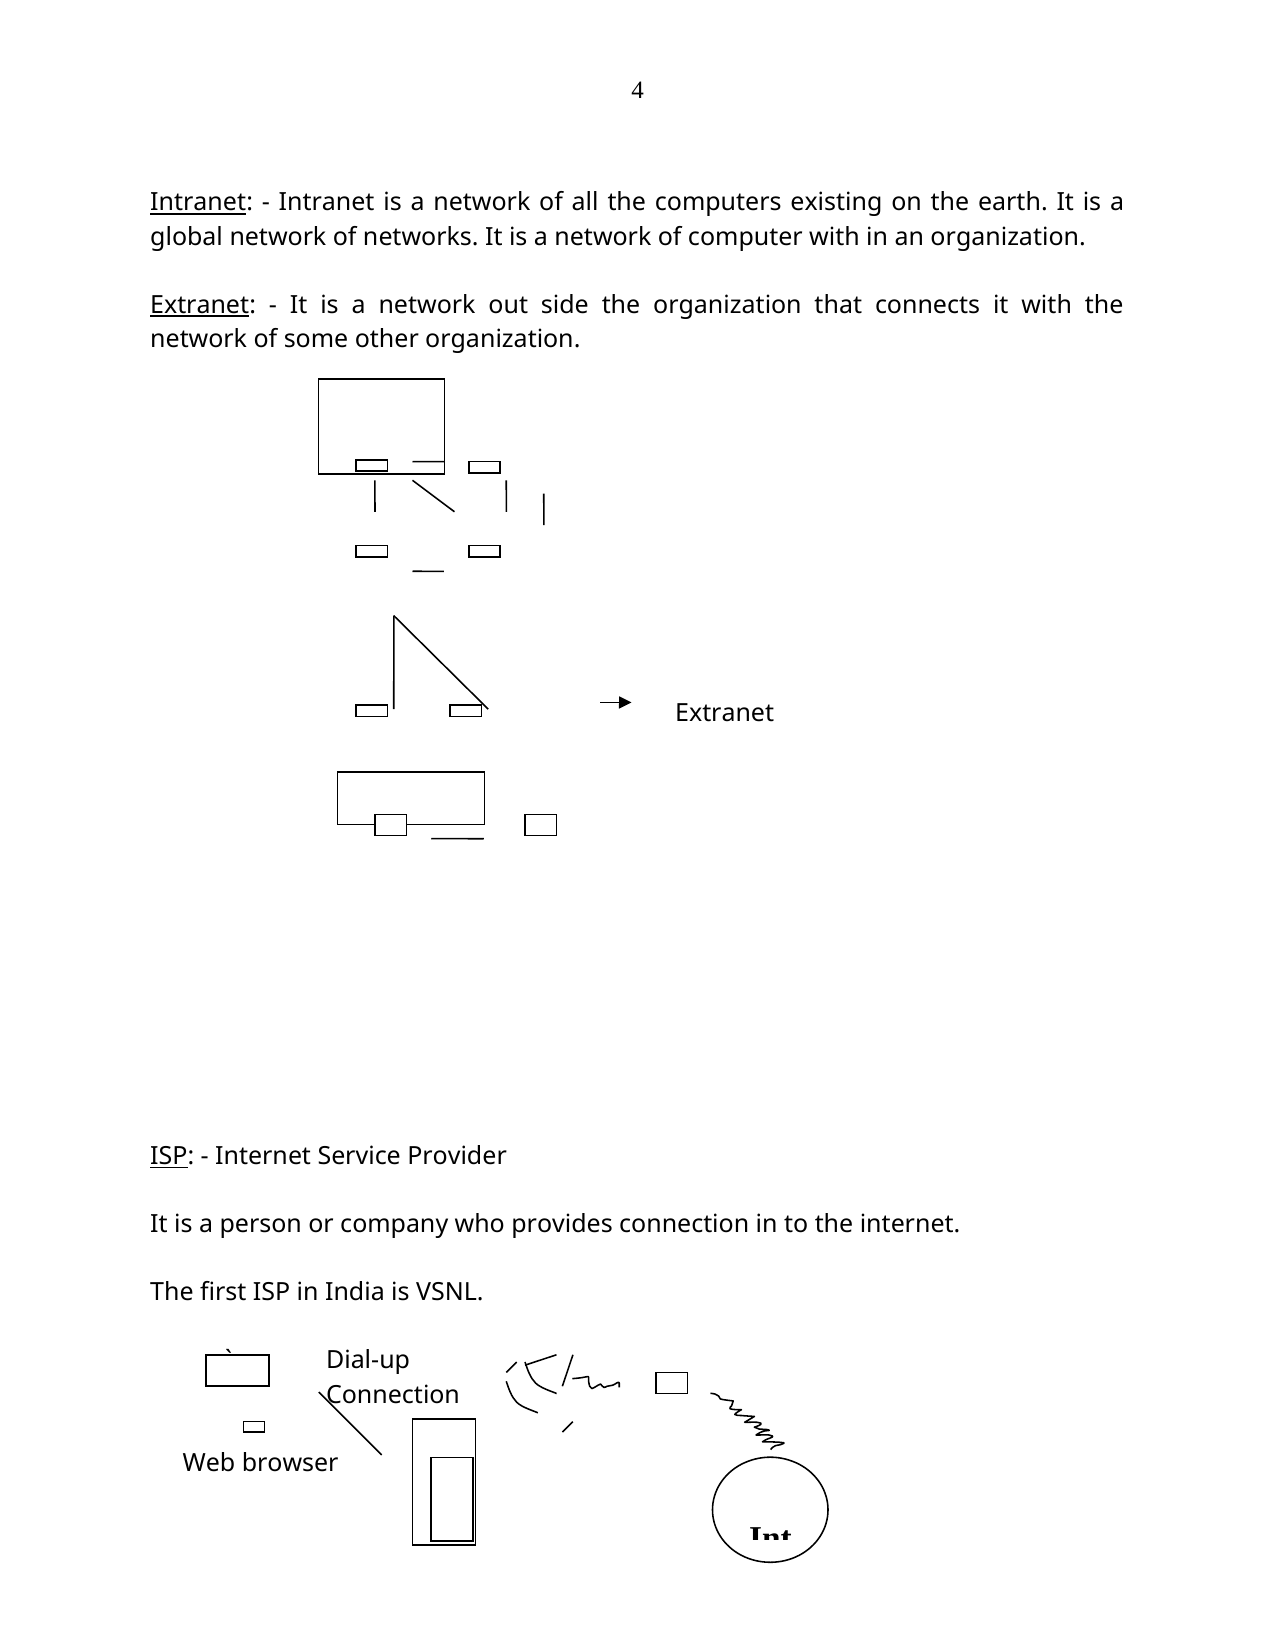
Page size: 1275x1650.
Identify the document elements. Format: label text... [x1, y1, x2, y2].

text Extranet: - It is a network out side the organization that connects it with the network of some other organization. [150, 286, 1125, 354]
text Extranet [150, 695, 1125, 729]
text The first ISP in is VSNL. [150, 1274, 1125, 1308]
text ISP: - Internet Service Provider [150, 1138, 1125, 1172]
text Connection [150, 1376, 1125, 1410]
text ` Dial-up [150, 1342, 1125, 1376]
text Web browser [150, 1444, 412, 1478]
text Web browser [476, 1444, 1125, 1478]
text Intranet: - Intranet is a network of all the computers existing on the earth. It is a global network of networks. It is a network of computer with in an organization. [150, 184, 1125, 252]
text It is a person or company who provides connection in to the internet. [150, 1206, 1125, 1240]
